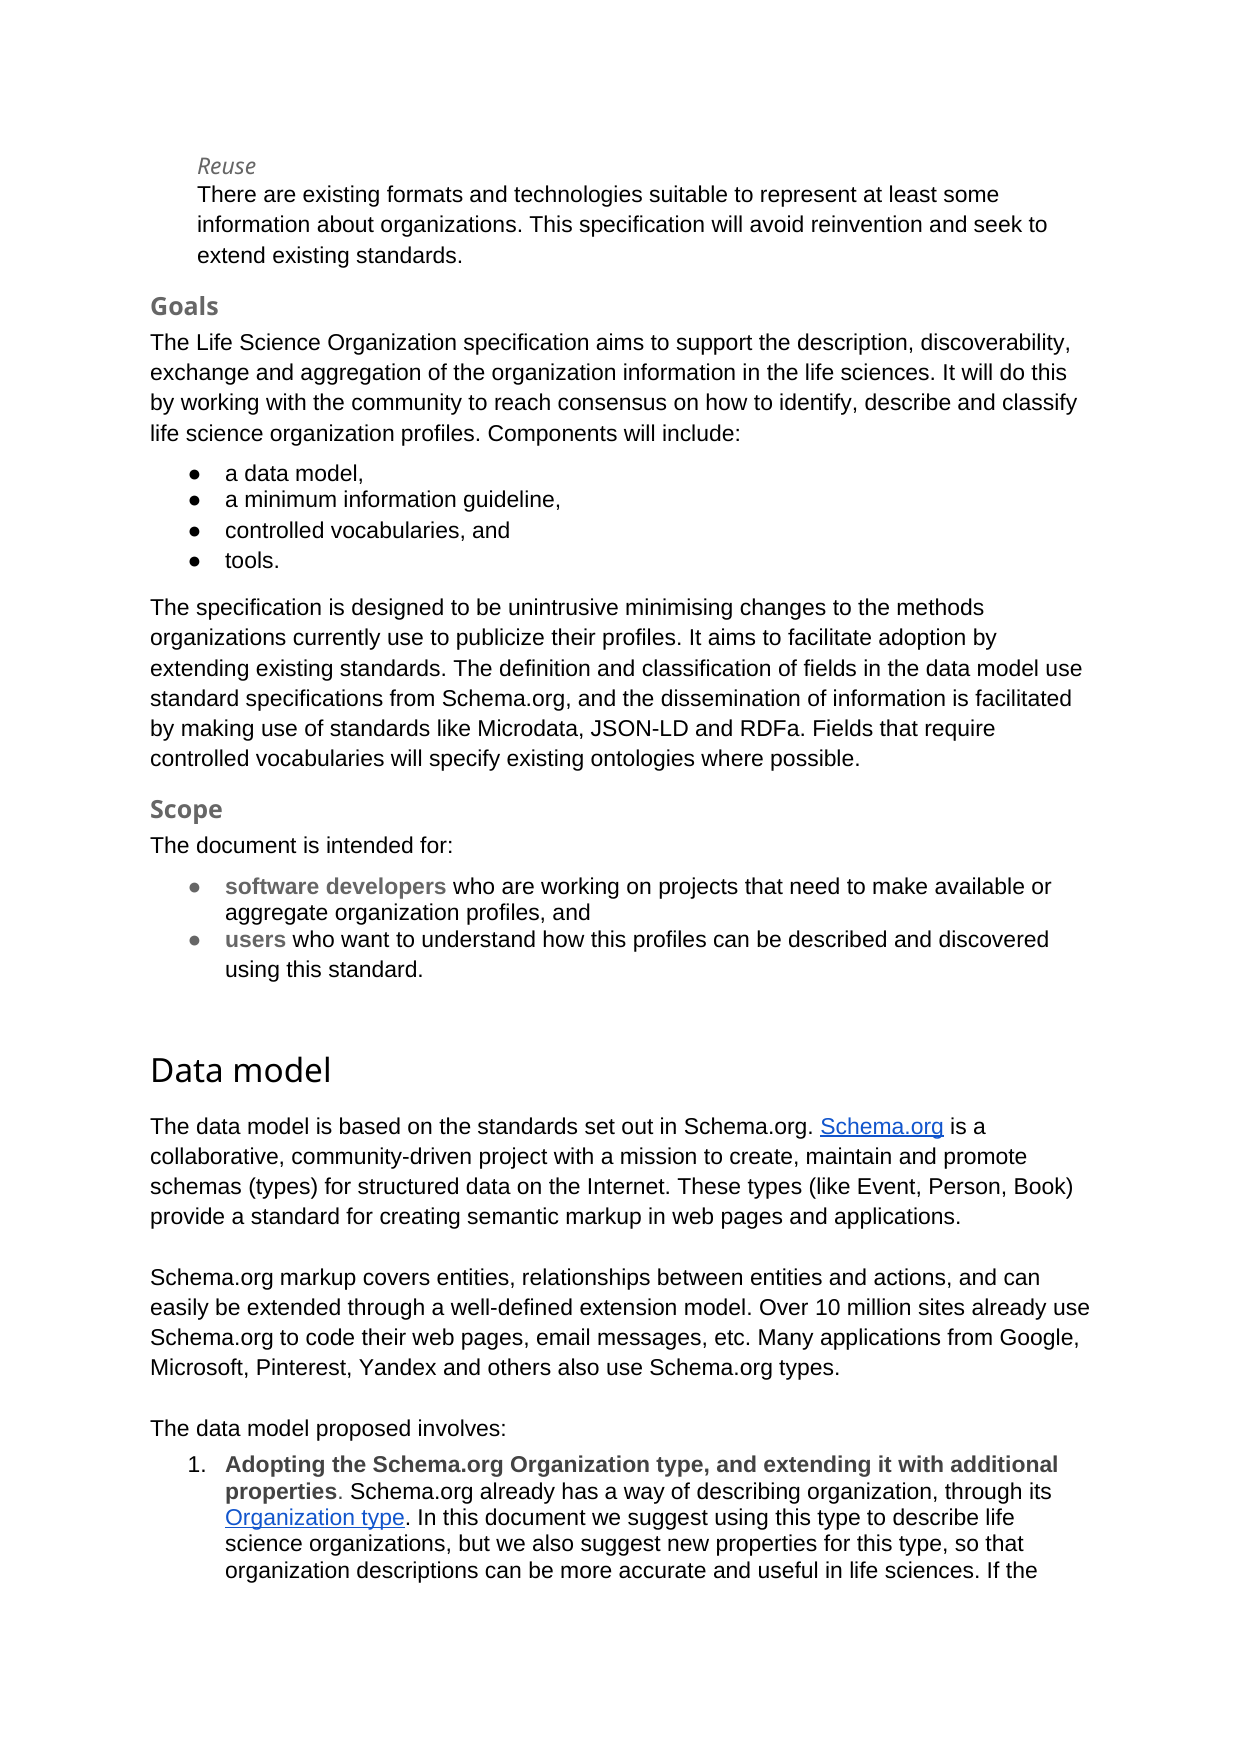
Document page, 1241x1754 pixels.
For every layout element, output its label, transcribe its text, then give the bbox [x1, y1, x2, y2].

subtitle Goals [150, 288, 1090, 323]
text Schema.org markup covers entities, relationships between entities and actions, and can easily be extended through a well-defined extension model. Over 10 million sites already use Schema.org to code their web pages, email messages, etc. Many applications from Google, Microsoft, Pinterest, Yandex and others also use Schema.org types. [150, 1264, 1090, 1381]
text The document is intended for: [150, 832, 1090, 859]
text The data model proposed involves: [150, 1415, 1090, 1441]
list users who want to understand how this profiles can be described and discovered using this standard. [187, 926, 1090, 982]
text The Life Science Organization specification aims to support the description, discoverability, exchange and aggregation of the organization information in the life sciences. It will do this by working with the community to reach consensus on how to identify, describe and classify life science organization profiles. Components will include: [150, 329, 1090, 446]
text There are existing formats and technologies suitable to represent at least some information about organizations. This specification will avoid reinvention and seek to extend existing standards. [197, 181, 1090, 268]
list a minimum information guideline, [187, 486, 1090, 513]
list controlled vocabularies, and [187, 517, 1090, 543]
subtitle Reuse [197, 150, 1090, 181]
subtitle Scope [150, 792, 1090, 826]
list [187, 1451, 1090, 1583]
list software developers who are working on projects that need to make available or aggregate organization profiles, and [187, 873, 1090, 926]
subtitle Data model [150, 1046, 1090, 1092]
text The specification is designed to be unintrusive minimising changes to the methods organizations currently use to publicize their profiles. It aims to facilitate adoption by extending existing standards. The definition and classification of fields in the data model use standard specifications from Schema.org, and the dissemination of information is facilitated by making use of standards like Microdata, JSON-LD and RDFa. Fields that require controlled vocabularies will specify existing ontologies where possible. [150, 594, 1090, 771]
list a data model, [187, 460, 1090, 486]
list tools. [187, 547, 1090, 573]
text The data model is based on the standards set out in Schema.org. Schema.org is a collaborative, community-driven project with a mission to create, maintain and promote schemas (types) for structured data on the Internet. These types (like Event, Person, Book) provide a standard for creating semantic markup in web pages and applications. [150, 1113, 1090, 1230]
